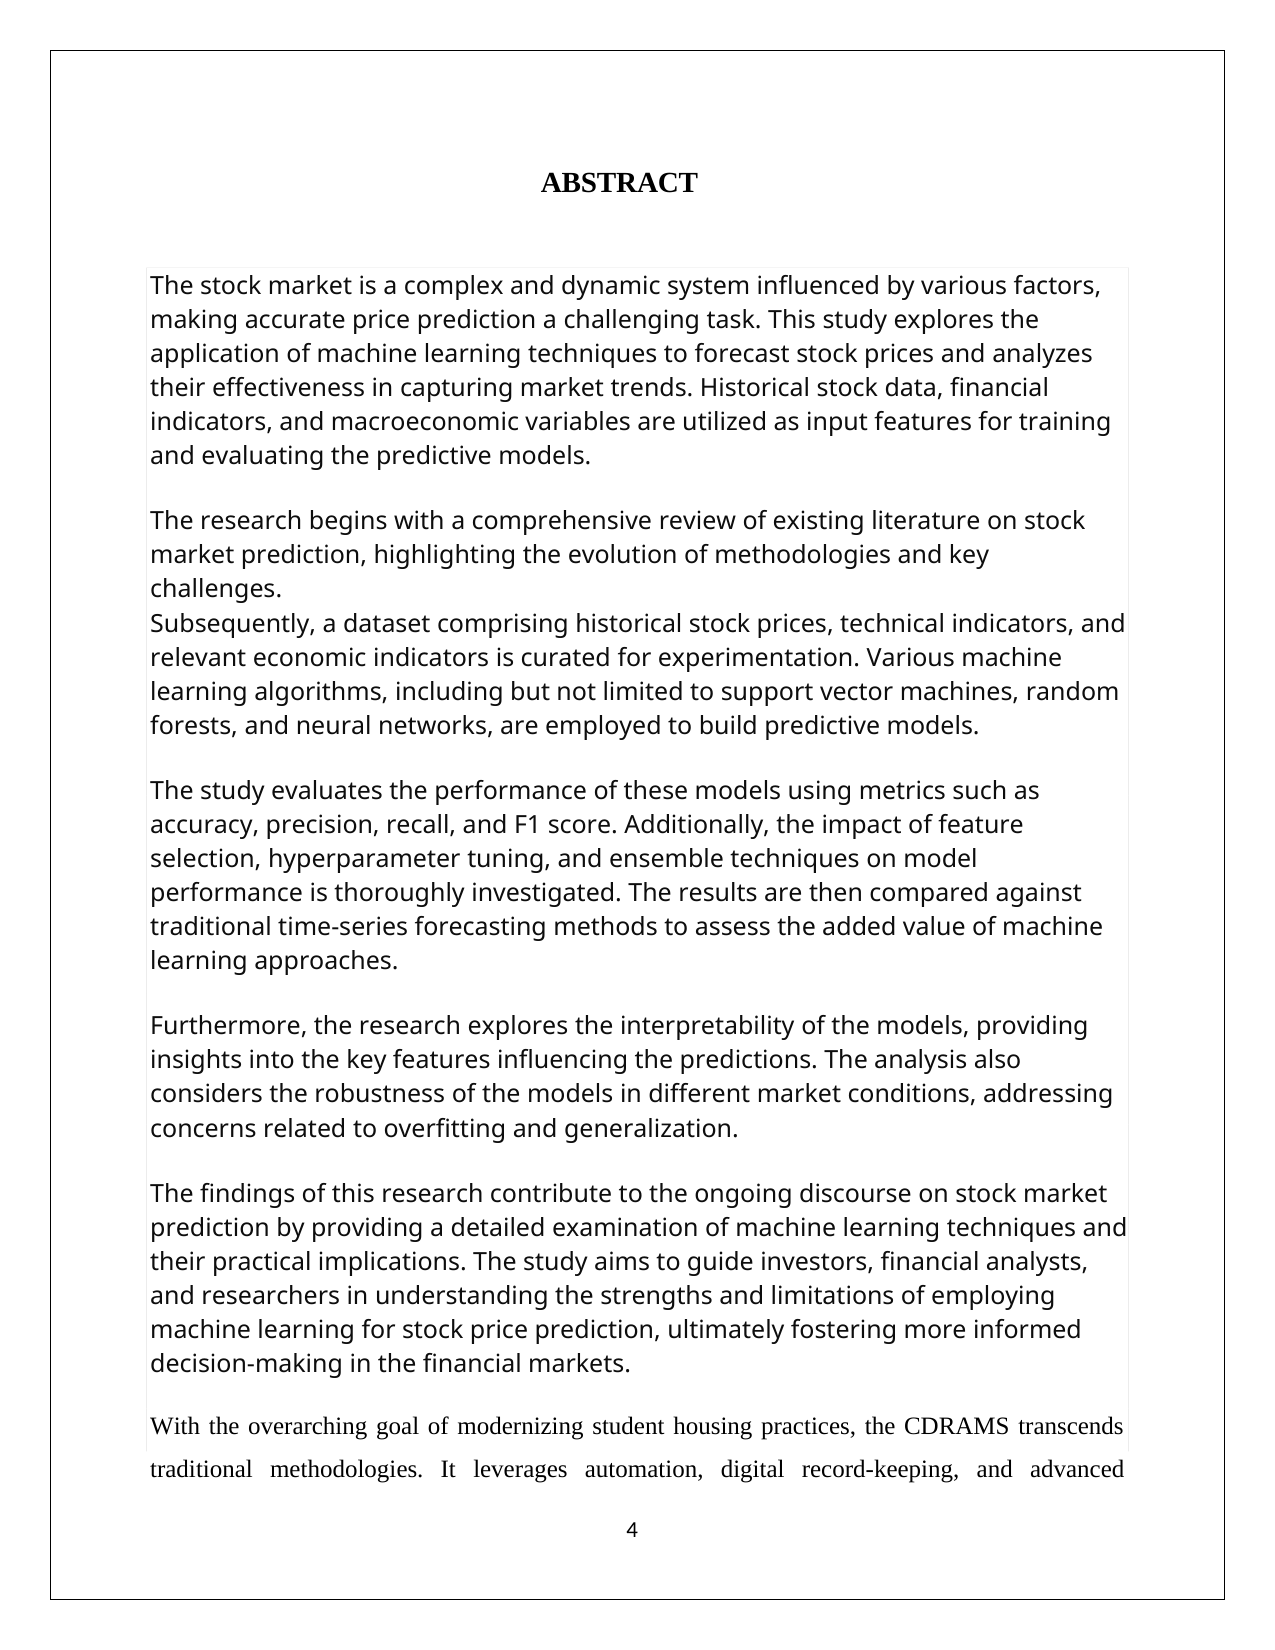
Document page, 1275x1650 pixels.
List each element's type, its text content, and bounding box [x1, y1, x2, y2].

text Subsequently, a dataset comprising historical stock prices, technical indicators, and relevant economic indicators is curated for experimentation. Various machine learning algorithms, including but not limited to support vector machines, random forests, and neural networks, are employed to build predictive models. [150, 605, 1146, 741]
text Furthermore, the research explores the interpretability of the models, providing insights into the key features influencing the predictions. The analysis also considers the robustness of the models in different market conditions, addressing concerns related to overfitting and generalization. [150, 1008, 1123, 1144]
text The stock market is a complex and dynamic system influenced by various factors, making accurate price prediction a challenging task. This study explores the application of machine learning techniques to forecast stock prices and analyzes their effectiveness in capturing market trends. Historical stock data, financial indicators, and macroeconomic variables are utilized as input features for training and evaluating the predictive models. [150, 268, 1120, 472]
subtitle ABSTRACT [181, 165, 1057, 198]
text The findings of this research contribute to the ongoing discourse on stock market prediction by providing a detailed examination of machine learning techniques and their practical implications. The study aims to guide investors, financial analysts, and researchers in understanding the strengths and limitations of employing machine learning for stock price prediction, ultimately fostering more informed decision-making in the financial markets. [150, 1176, 1128, 1380]
text The study evaluates the performance of these models using metrics such as accuracy, precision, recall, and F1 score. Additionally, the impact of feature selection, hyperparameter tuning, and ensemble techniques on model performance is thoroughly investigated. The results are then compared against traditional time-series forecasting methods to assess the added value of machine learning approaches. [150, 772, 1123, 977]
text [150, 1411, 1125, 1483]
text The research begins with a comprehensive review of existing literature on stock market prediction, highlighting the evolution of methodologies and key challenges. [150, 503, 1120, 605]
